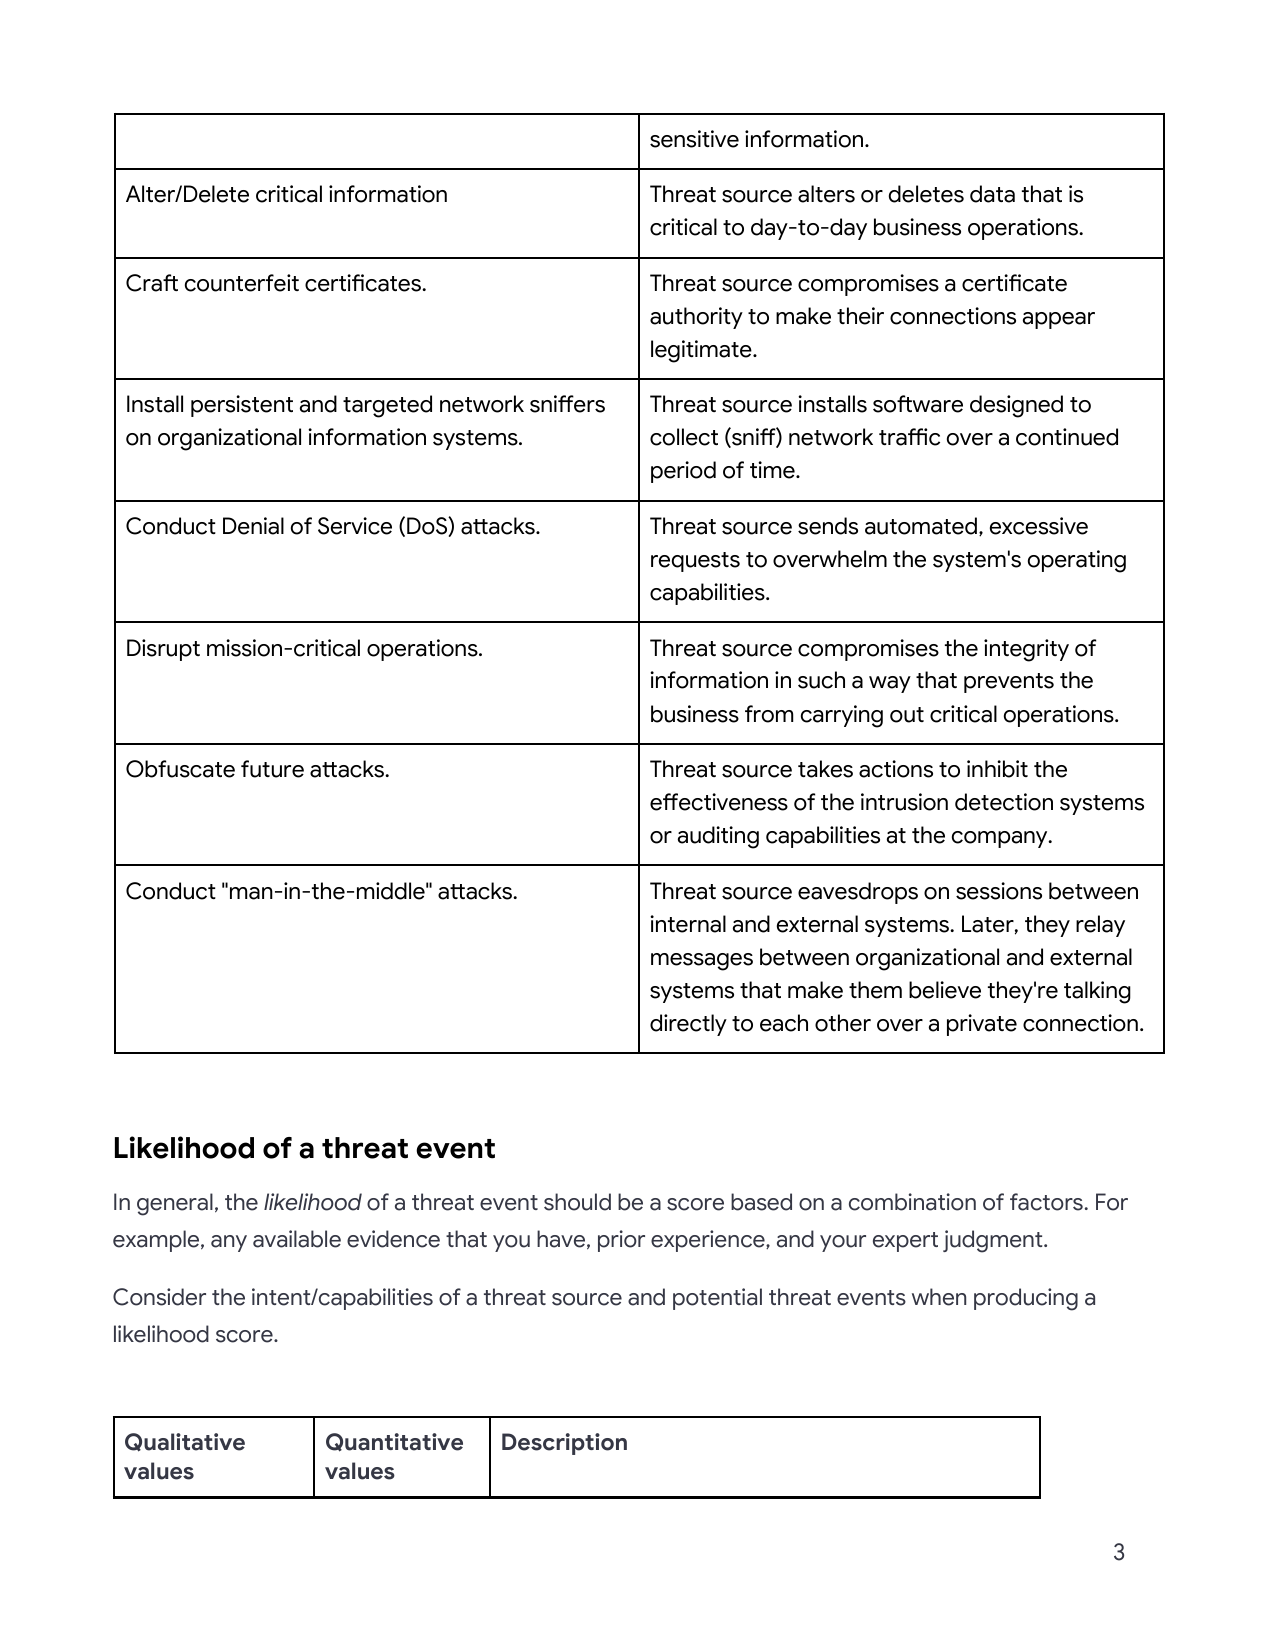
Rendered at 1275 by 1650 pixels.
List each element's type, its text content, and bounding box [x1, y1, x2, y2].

text Consider the intent/capabilities of a threat source and potential threat events when producing a likelihood score. [112, 1283, 1162, 1349]
table_cell Conduct Denial of Service (DoS) attacks. [116, 502, 638, 621]
subtitle Likelihood of a threat event [112, 1131, 1162, 1167]
table_cell Obfuscate future attacks. [116, 745, 638, 864]
table_header Description [491, 1418, 1039, 1496]
table_cell Threat source takes actions to inhibit the effectiveness of the intrusion detection systems or auditing capabilities at the company. [640, 745, 1163, 864]
table_cell Threat source compromises a certificate authority to make their connections appear legitimate. [640, 259, 1163, 378]
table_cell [640, 115, 1163, 168]
table_cell Craft counterfeit certificates. [116, 259, 638, 378]
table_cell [116, 115, 638, 168]
table_header Quantitative values [315, 1418, 489, 1496]
table_cell Threat source sends automated, excessive requests to overwhelm the system's operating capabilities. [640, 502, 1163, 621]
table_cell Threat source installs software designed to collect (sniff) network traffic over a continued period of time. [640, 380, 1163, 500]
table_cell Threat source alters or deletes data that is critical to day-to-day business operations. [640, 170, 1163, 257]
text In general, the likelihood of a threat event should be a score based on a combination of factors. For example, any available evidence that you have, prior experience, and your expert judgment. [112, 1188, 1162, 1254]
table_cell Threat source eavesdrops on sessions between internal and external systems. Later, they relay messages between organizational and external systems that make them believe they're talking directly to each other over a private connection. [640, 866, 1163, 1052]
table_header Qualitative values [115, 1418, 313, 1496]
table_cell Alter/Delete critical information [116, 170, 638, 257]
table_cell Disrupt mission-critical operations. [116, 623, 638, 743]
table_cell Install persistent and targeted network sniffers on organizational information systems. [116, 380, 638, 500]
table_cell Conduct "man-in-the-middle" attacks. [116, 866, 638, 1052]
table_cell Threat source compromises the integrity of information in such a way that prevents the business from carrying out critical operations. [640, 623, 1163, 743]
